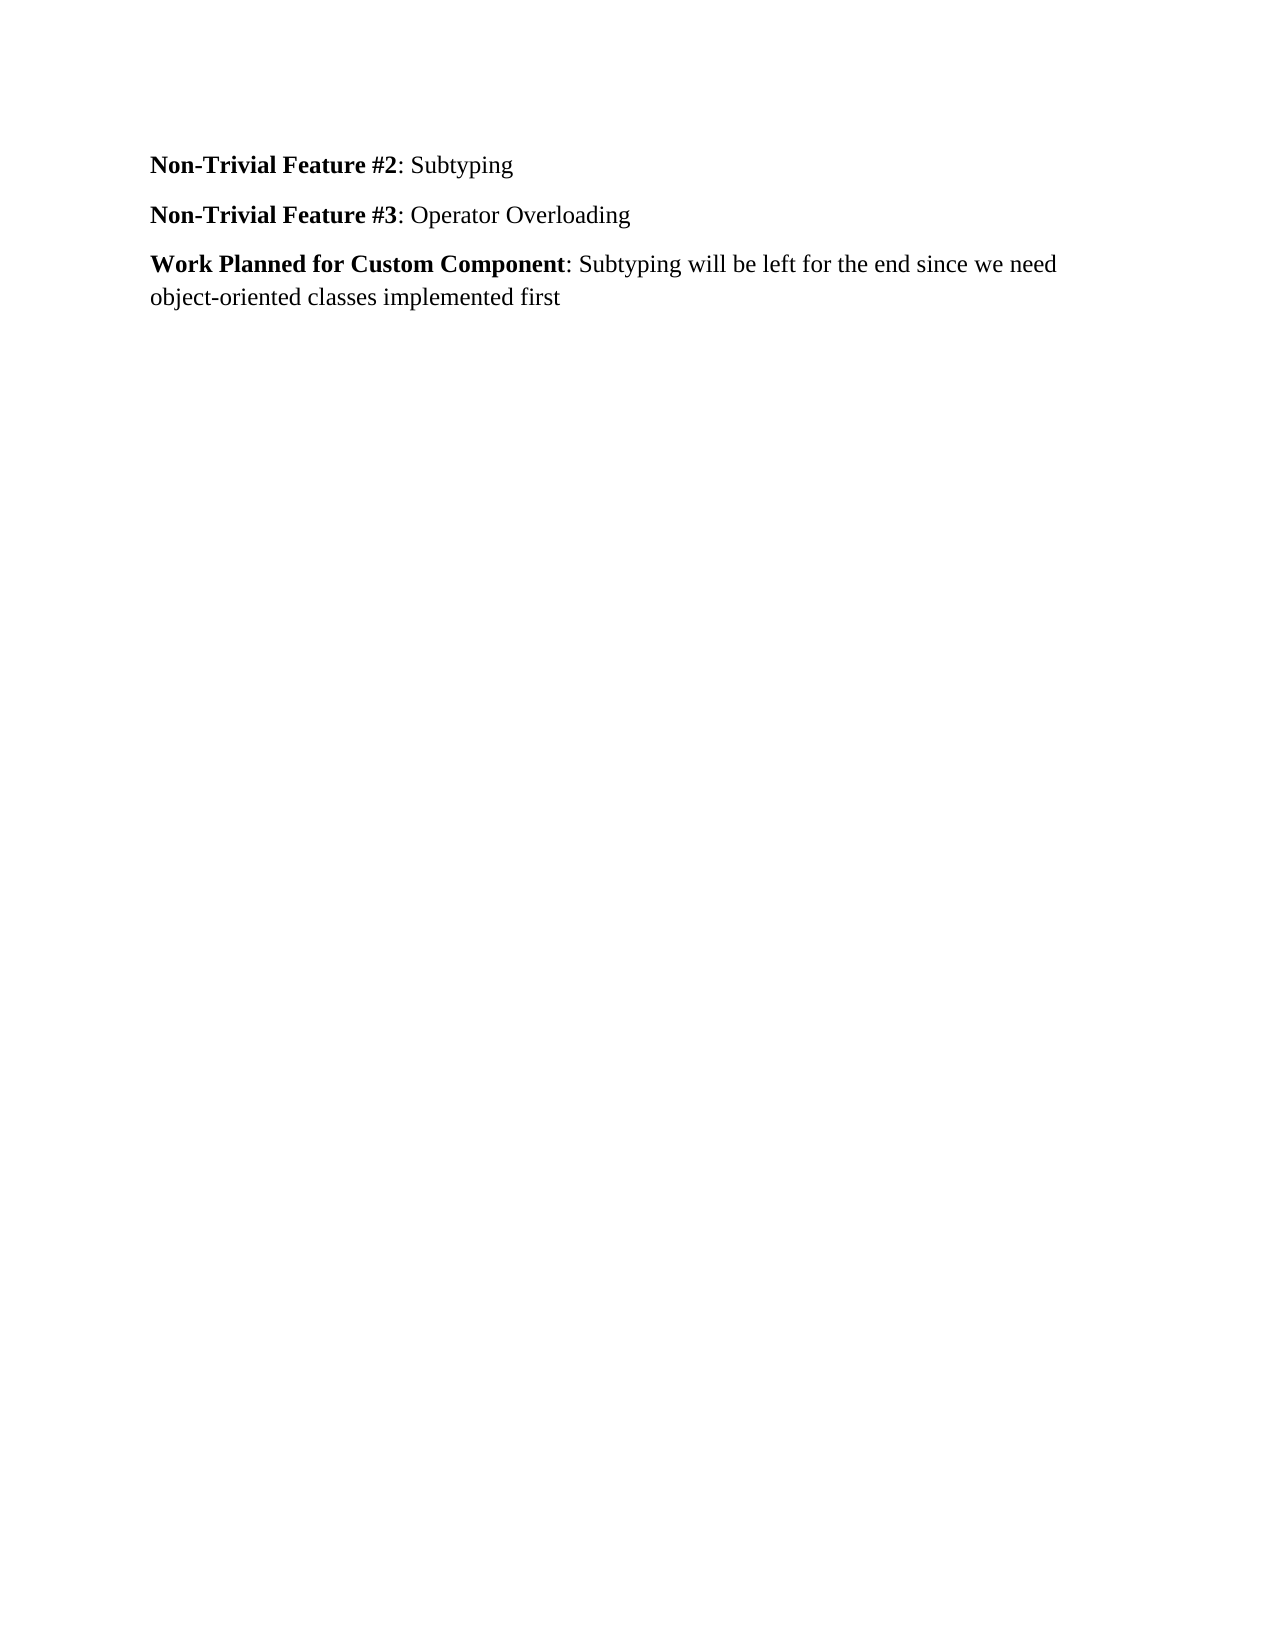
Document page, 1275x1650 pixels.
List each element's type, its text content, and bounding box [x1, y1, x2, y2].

text Work Planned for Custom Component: Subtyping will be left for the end since we need object-oriented classes implemented first [150, 249, 1125, 311]
text Non-Trivial Feature #2: Subtyping [150, 150, 1125, 179]
text Non-Trivial Feature #3: Operator Overloading [150, 200, 1125, 228]
